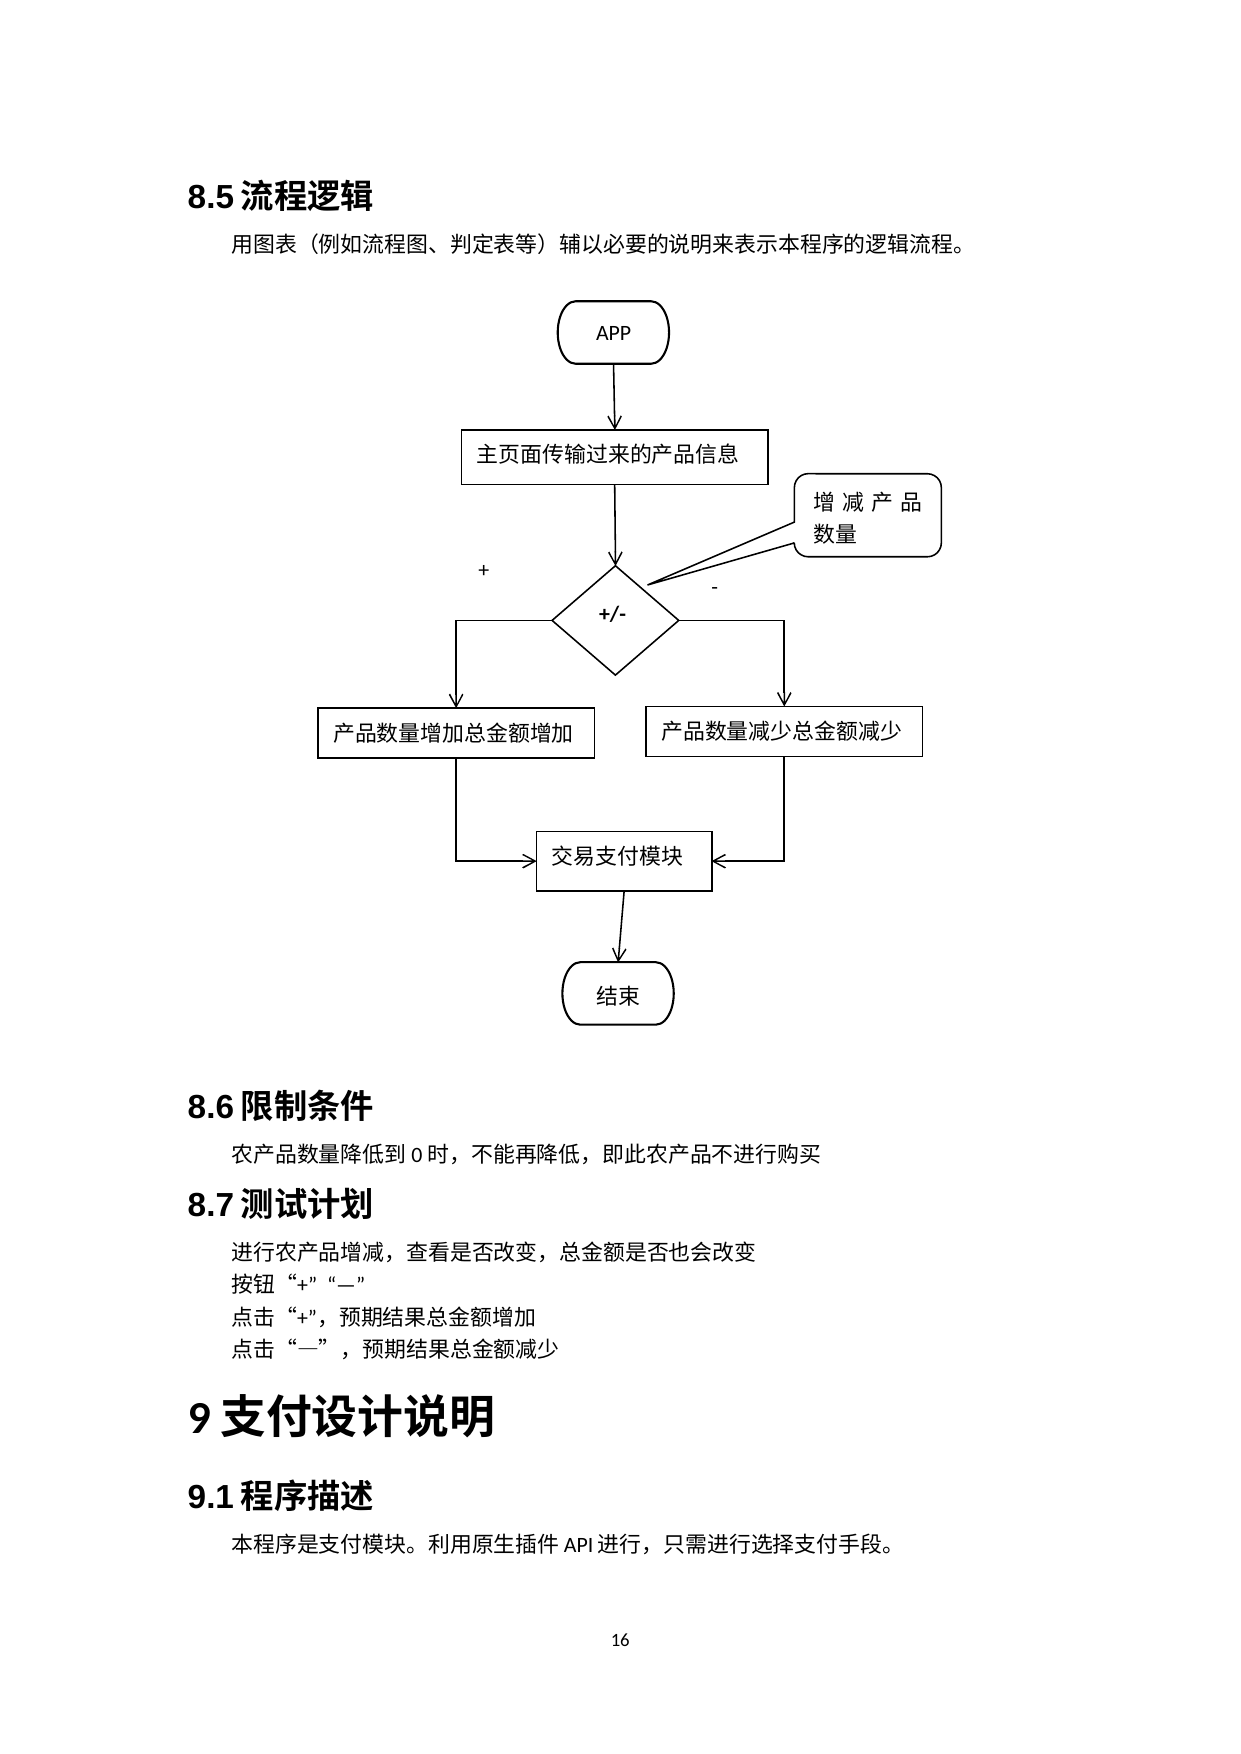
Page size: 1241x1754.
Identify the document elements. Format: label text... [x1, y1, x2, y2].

text 点击“—”，预期结果总金额减少 [187, 1332, 1053, 1364]
text 用图表（例如流程图、判定表等）辅以必要的说明来表示本程序的逻辑流程。 [187, 227, 1053, 259]
text 本程序是支付模块。利用原生插件API进行，只需进行选择支付手段。 [187, 1527, 1053, 1559]
text 按钮“+” “—” [187, 1267, 1053, 1299]
text 点击“+”，预期结果总金额增加 [187, 1299, 1053, 1332]
subtitle 9.1程序描述 [187, 1462, 1053, 1527]
subtitle 8.6限制条件 [187, 1072, 1053, 1137]
text 农产品数量降低到 0 时，不能再降低，即此农产品不进行购买 [187, 1137, 1053, 1169]
subtitle 9支付设计说明 [187, 1364, 1053, 1462]
text 进行农产品增减，查看是否改变，总金额是否也会改变 [187, 1234, 1053, 1267]
subtitle 8.7测试计划 [187, 1169, 1053, 1234]
subtitle 8.5流程逻辑 [187, 162, 1053, 227]
